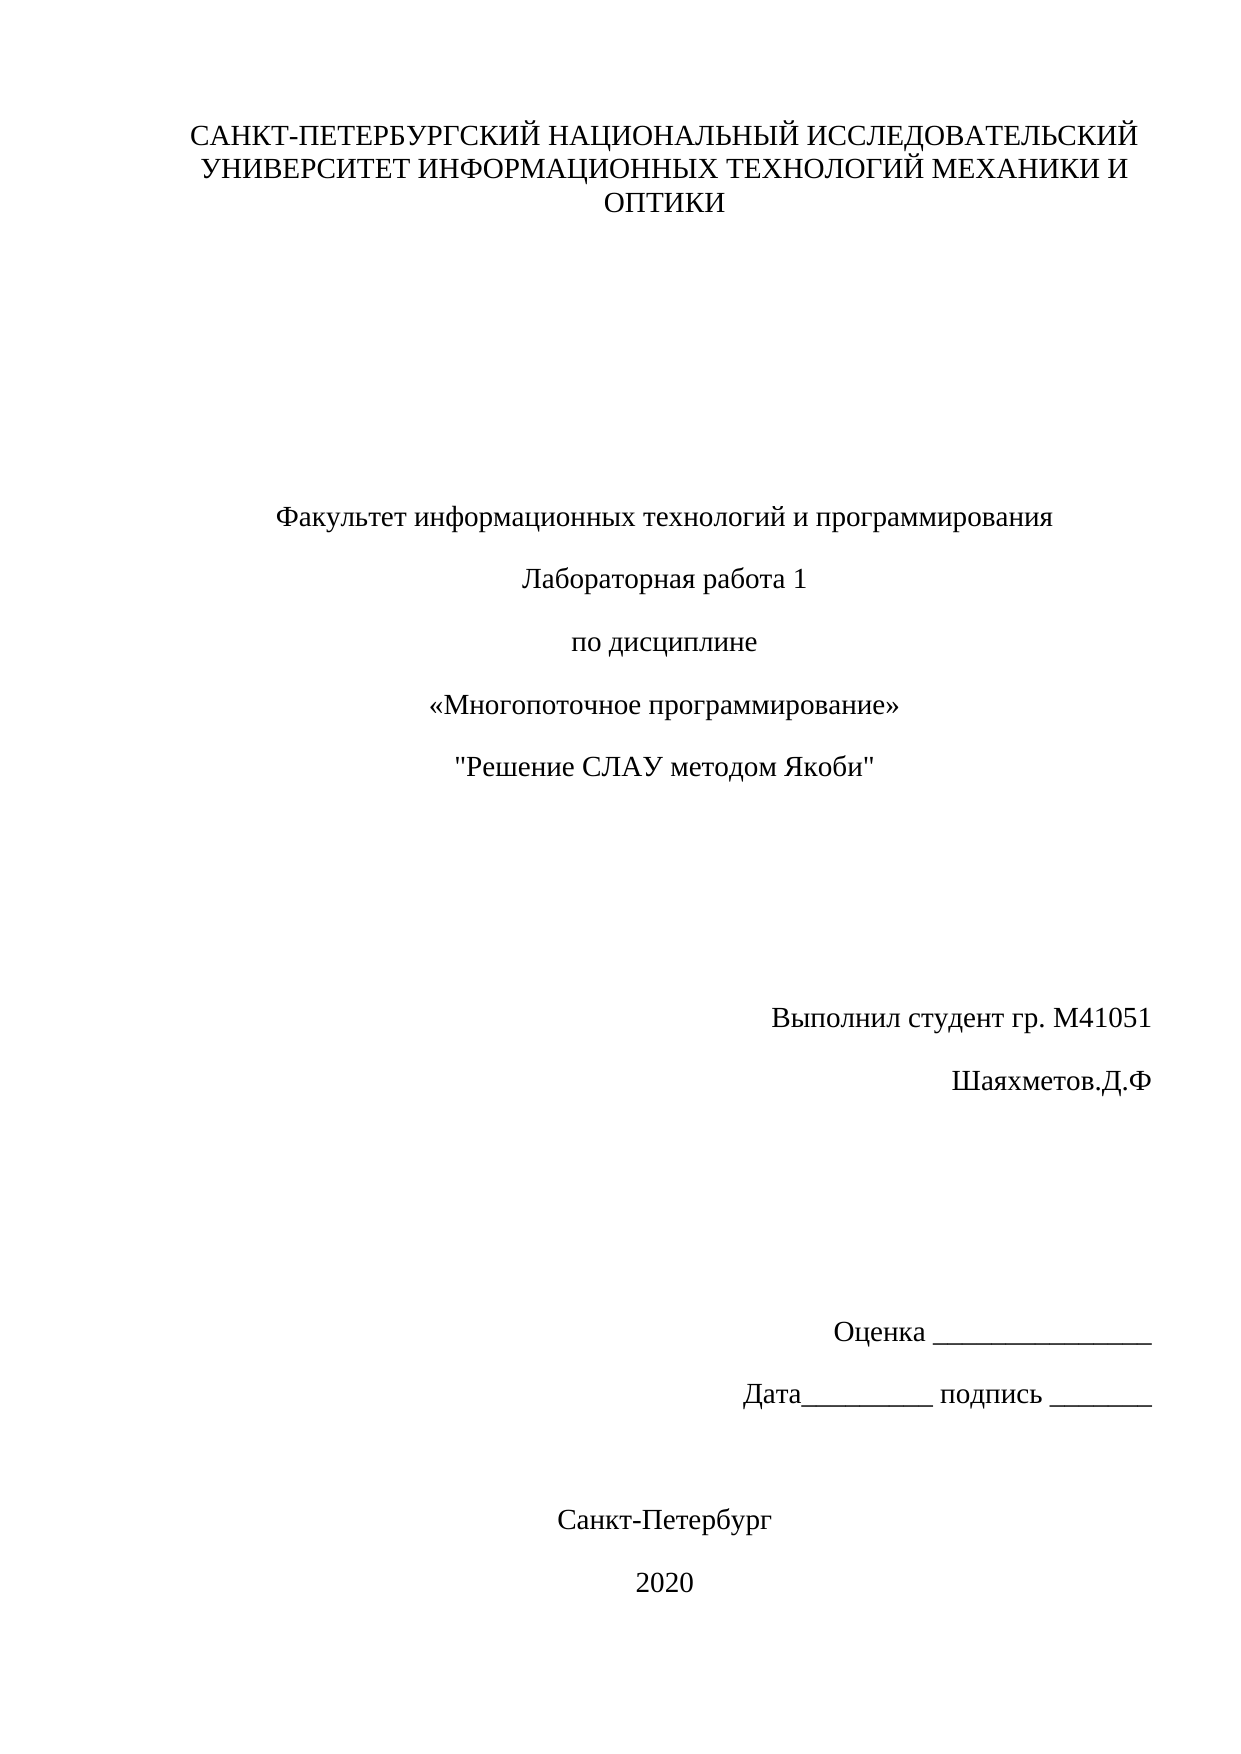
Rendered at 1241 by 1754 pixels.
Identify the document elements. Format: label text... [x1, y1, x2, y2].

text 2020 [177, 1565, 1152, 1598]
text Лабораторная работа 1 [177, 561, 1152, 595]
text Выполнил студент гр. M41051 [177, 1000, 1152, 1034]
text по дисциплине [177, 624, 1152, 658]
text Санкт-Петербург [177, 1502, 1152, 1536]
text «Многопоточное программирование» [177, 687, 1152, 720]
text Оценка _______________ [177, 1314, 1152, 1347]
text САНКТ-ПЕТЕРБУРГСКИЙ НАЦИОНАЛЬНЫЙ ИССЛЕДОВАТЕЛЬСКИЙ УНИВЕРСИТЕТ ИНФОРМАЦИОННЫХ ТЕХНОЛОГИЙ МЕХАНИКИ И ОПТИКИ [177, 118, 1152, 219]
text Дата_________ подпись _______ [177, 1377, 1152, 1410]
text Шаяхметов.Д.Ф [177, 1063, 1152, 1097]
text Факультет информационных технологий и программирования [177, 499, 1152, 532]
text "Решение СЛАУ методом Якоби" [177, 749, 1152, 783]
